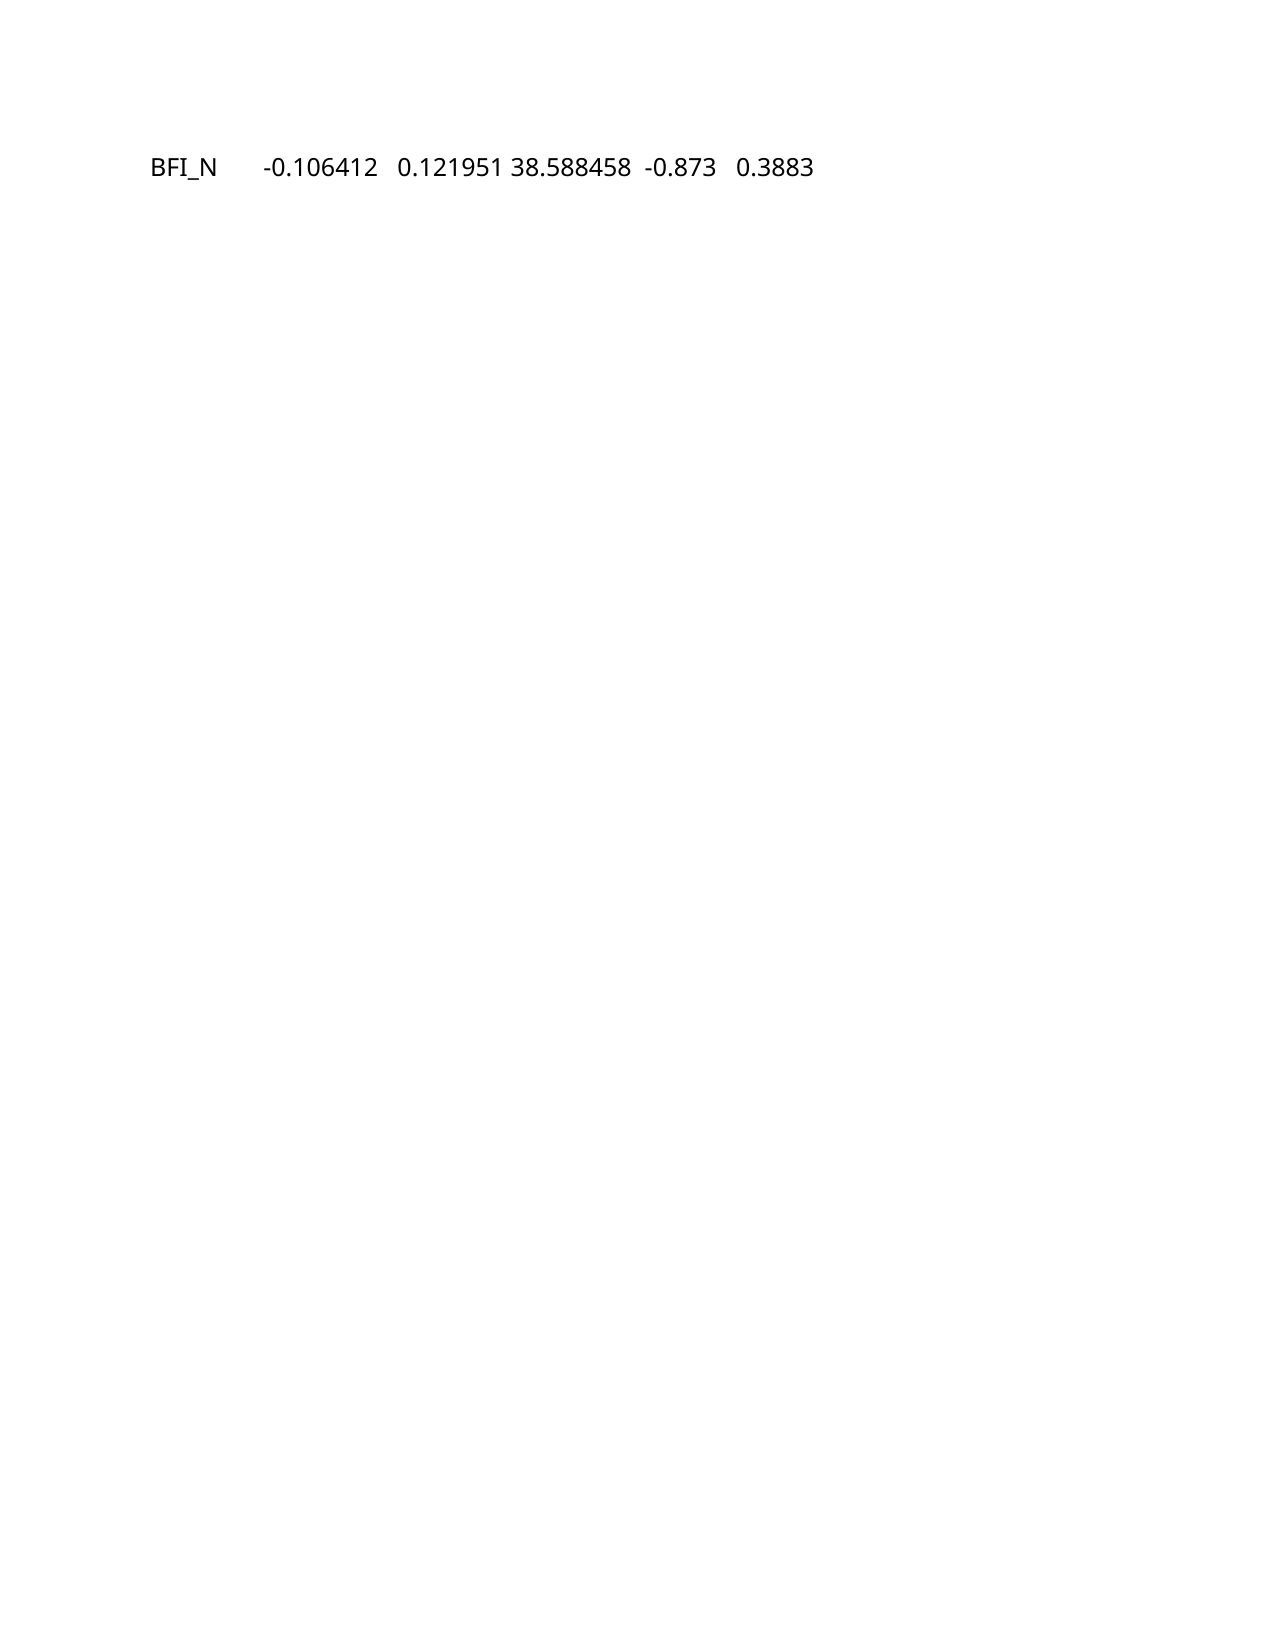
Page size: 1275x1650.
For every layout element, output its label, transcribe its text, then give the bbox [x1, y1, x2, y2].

text BFI_N -0.106412 0.121951 38.588458 -0.873 0.3883 [150, 150, 1125, 184]
